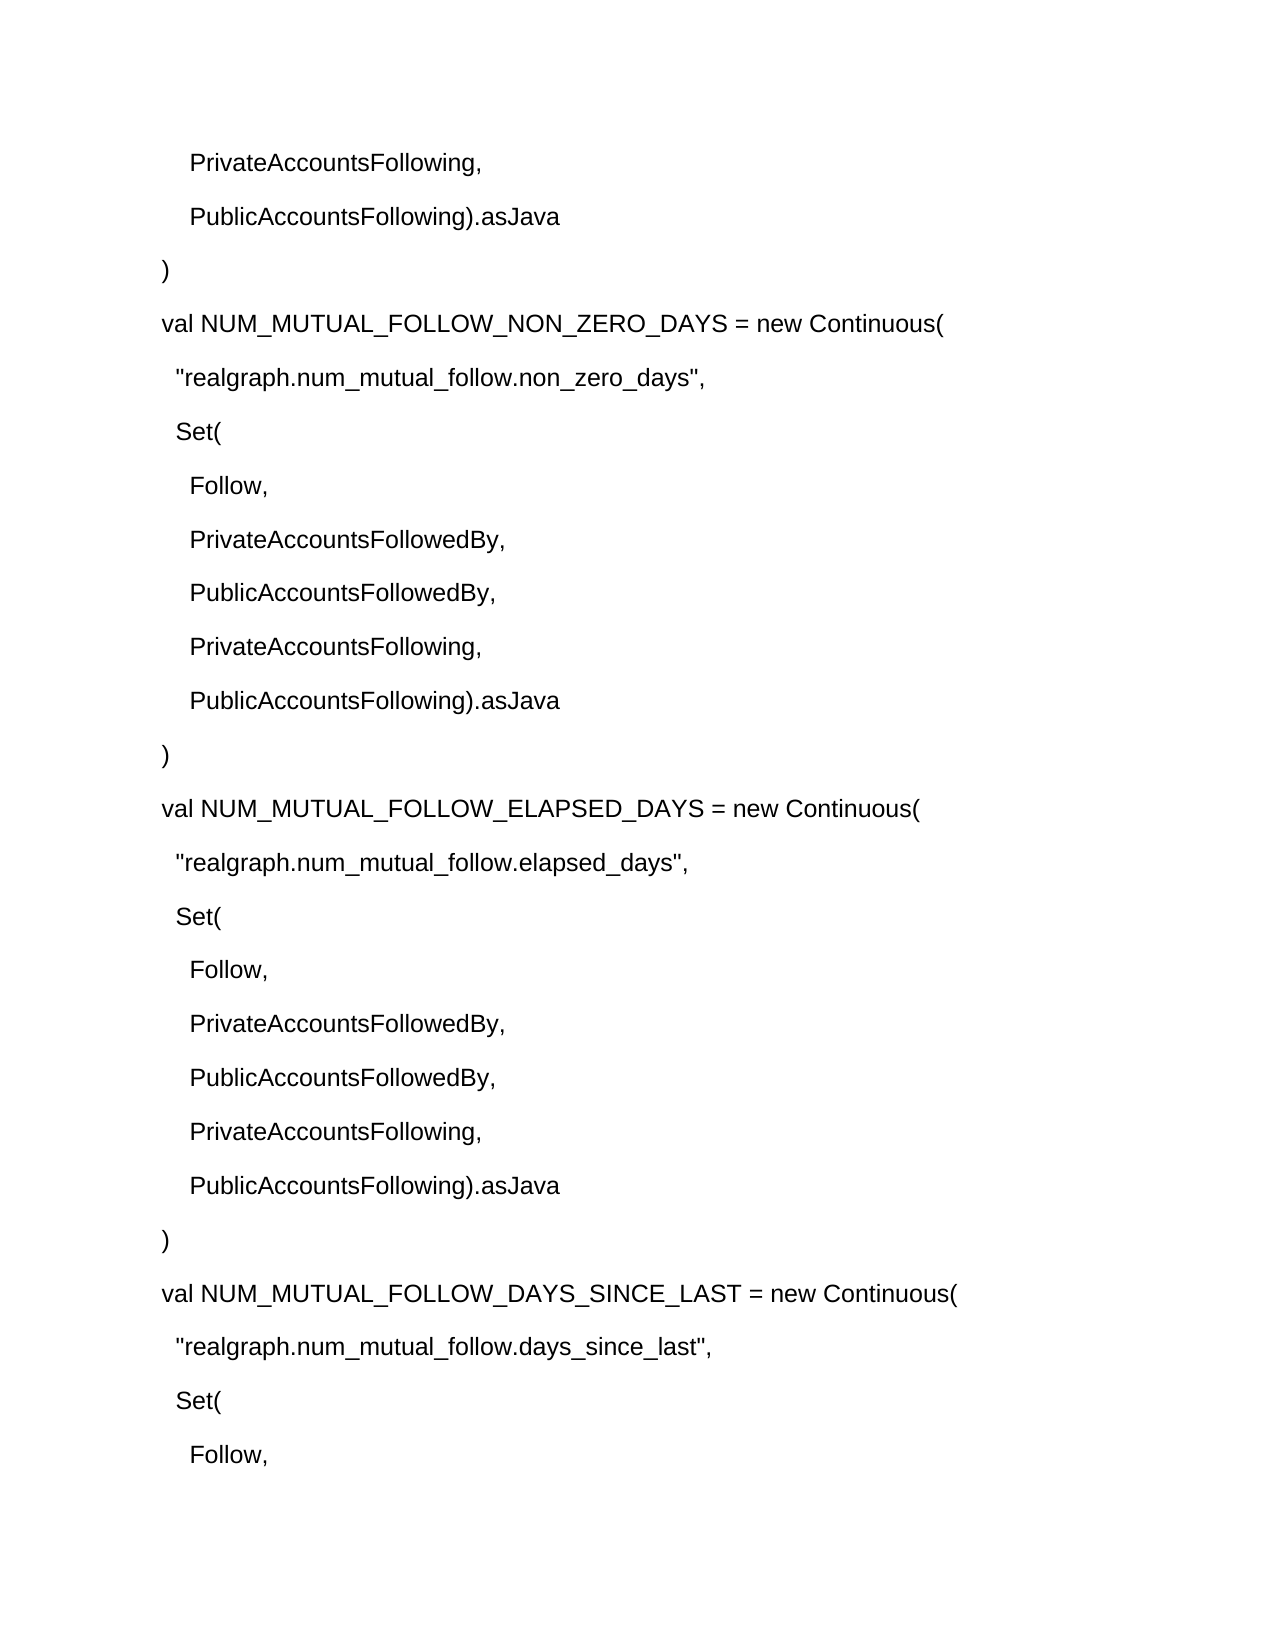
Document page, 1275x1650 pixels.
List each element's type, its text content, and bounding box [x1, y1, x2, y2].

text PublicAccountsFollowing).asJava [148, 201, 1127, 230]
text ) [148, 1225, 1127, 1253]
text Set( [148, 1386, 1127, 1415]
text PublicAccountsFollowedBy, [148, 1063, 1127, 1092]
text "realgraph.num_mutual_follow.non_zero_days", [148, 363, 1127, 392]
text ) [148, 740, 1127, 769]
text "realgraph.num_mutual_follow.elapsed_days", [148, 848, 1127, 876]
text Set( [148, 902, 1127, 930]
text PublicAccountsFollowedBy, [148, 578, 1127, 607]
text Follow, [148, 955, 1127, 984]
text val NUM_MUTUAL_FOLLOW_ELAPSED_DAYS = new Continuous( [148, 794, 1127, 823]
text PrivateAccountsFollowing, [148, 632, 1127, 661]
text Set( [148, 417, 1127, 446]
text PublicAccountsFollowing).asJava [148, 686, 1127, 715]
text Follow, [148, 1440, 1127, 1469]
text val NUM_MUTUAL_FOLLOW_DAYS_SINCE_LAST = new Continuous( [148, 1278, 1127, 1307]
text PrivateAccountsFollowing, [148, 148, 1127, 176]
text "realgraph.num_mutual_follow.days_since_last", [148, 1332, 1127, 1361]
text ) [148, 255, 1127, 284]
text PrivateAccountsFollowing, [148, 1117, 1127, 1146]
text PrivateAccountsFollowedBy, [148, 1009, 1127, 1038]
text Follow, [148, 471, 1127, 499]
text val NUM_MUTUAL_FOLLOW_NON_ZERO_DAYS = new Continuous( [148, 309, 1127, 338]
text PrivateAccountsFollowedBy, [148, 524, 1127, 553]
text PublicAccountsFollowing).asJava [148, 1171, 1127, 1199]
